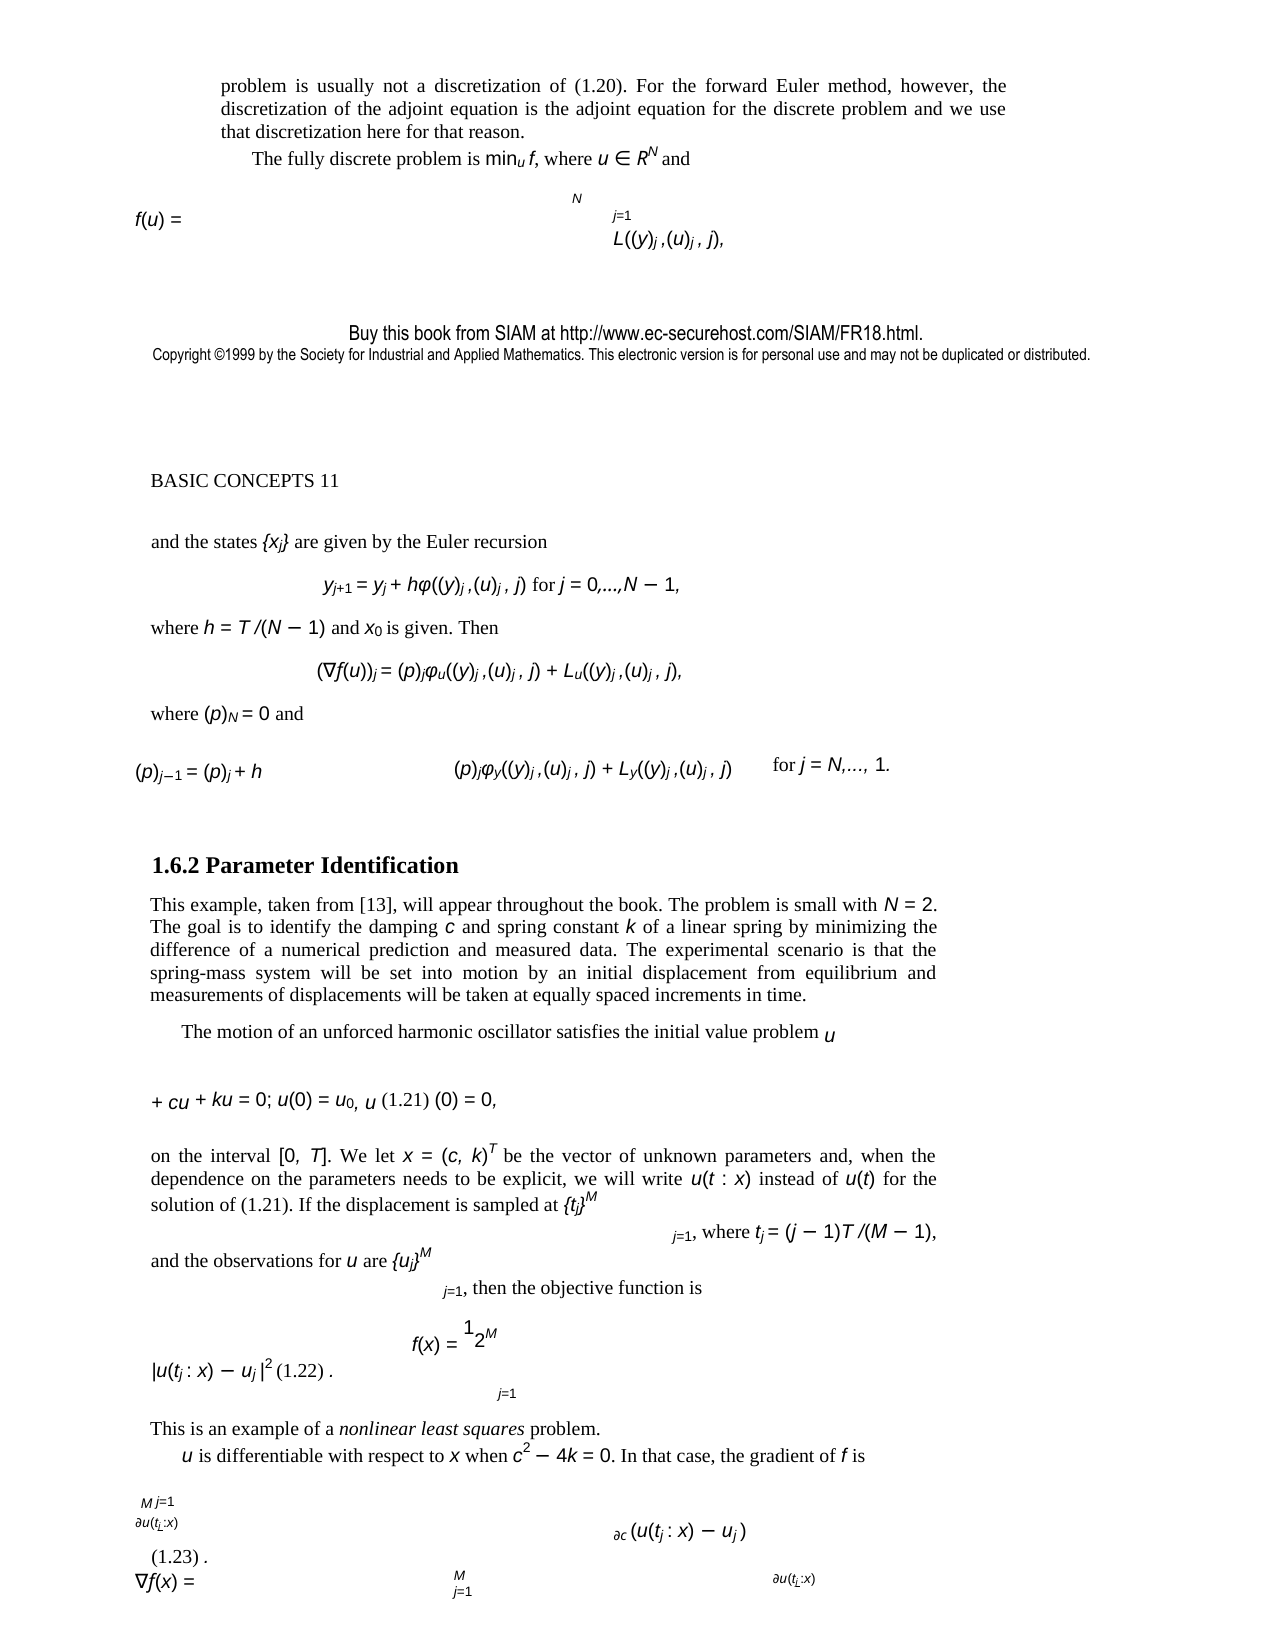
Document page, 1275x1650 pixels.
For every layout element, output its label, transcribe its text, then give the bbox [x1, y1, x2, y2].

text j=1 [498, 1386, 1091, 1401]
text (∇f(u))j = (p)jφu((y)j ,(u)j , j) + Lu((y)j ,(u)j , j), [316, 654, 1091, 683]
text j=1 [454, 1583, 772, 1599]
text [221, 75, 1008, 143]
text ∇f(x) = [135, 1568, 454, 1595]
text j=1 [613, 207, 1091, 223]
text Copyright ©1999 by the Society for Industrial and Applied Mathematics. This electronic version is for personal use and may not be duplicated or distributed. [135, 345, 1091, 364]
text ∂u(tj :x) [772, 1568, 1091, 1587]
text M j=1 [135, 1486, 613, 1512]
text f(x) = 12M [412, 1316, 1091, 1355]
text This is an example of a nonlinear least squares problem. [150, 1417, 1091, 1440]
text on the interval [0, T]. We let x = (c, k)T be the vector of unknown parameters and, when the dependence on the parameters needs to be explicit, we will write u(t : x) instead of u(t) for the solution of (1.21). If the displacement is sampled at {tj}M [151, 1141, 937, 1216]
text 1.6.2 Parameter Identification [152, 851, 1091, 879]
text ∂c (u(tj : x) − uj ) [613, 1512, 1091, 1545]
text L((y)j ,(u)j , j), [613, 223, 1091, 251]
text j=1, then the objective function is [444, 1272, 1091, 1300]
text f(u) = [135, 207, 613, 230]
text N [572, 190, 1091, 206]
text M [454, 1568, 772, 1583]
text Buy this book from SIAM at http://www.ec-securehost.com/SIAM/FR18.html. [135, 321, 924, 345]
text BASIC CONCEPTS 11 [150, 469, 1091, 492]
text ∂u(tj :x) [135, 1512, 613, 1532]
text where h = T /(N − 1) and x0 is given. Then [150, 612, 1091, 640]
text u is differentiable with respect to x when c2 − 4k = 0. In that case, the gradient of f is [182, 1440, 1091, 1468]
text and the observations for u are {uj}M [151, 1245, 1091, 1272]
text j=1, where tj = (j − 1)T /(M − 1), [135, 1216, 936, 1245]
text and the states {xj} are given by the Euler recursion [151, 526, 1091, 554]
text (1.23) . [151, 1545, 1091, 1568]
text The motion of an unforced harmonic oscillator satisfies the initial value problem u + cu + ku = 0; u(0) = u0, u (1.21) (0) = 0, [151, 1007, 848, 1113]
text yj+1 = yj + hφ((y)j ,(u)j , j) for j = 0,...,N − 1, [323, 568, 1091, 597]
text where (p)N = 0 and [150, 698, 1091, 725]
text (p)jφy((y)j ,(u)j , j) + Ly((y)j ,(u)j , j) [454, 752, 772, 780]
text This example, taken from [13], will appear throughout the book. The problem is small with N = 2. The goal is to identify the damping c and spring constant k of a linear spring by minimizing the difference of a numerical prediction and measured data. The experimental scenario is that the spring-mass system will be set into motion by an initial displacement from equilibrium and measurements of displacements will be taken at equally spaced increments in time. [150, 893, 937, 1006]
text for j = N,..., 1. [772, 752, 1091, 775]
text The fully discrete problem is minu f, where u ∈ RN and [252, 143, 1091, 171]
text |u(tj : x) − uj |2 (1.22) . [151, 1355, 1091, 1383]
text (p)j−1 = (p)j + h [135, 752, 454, 785]
